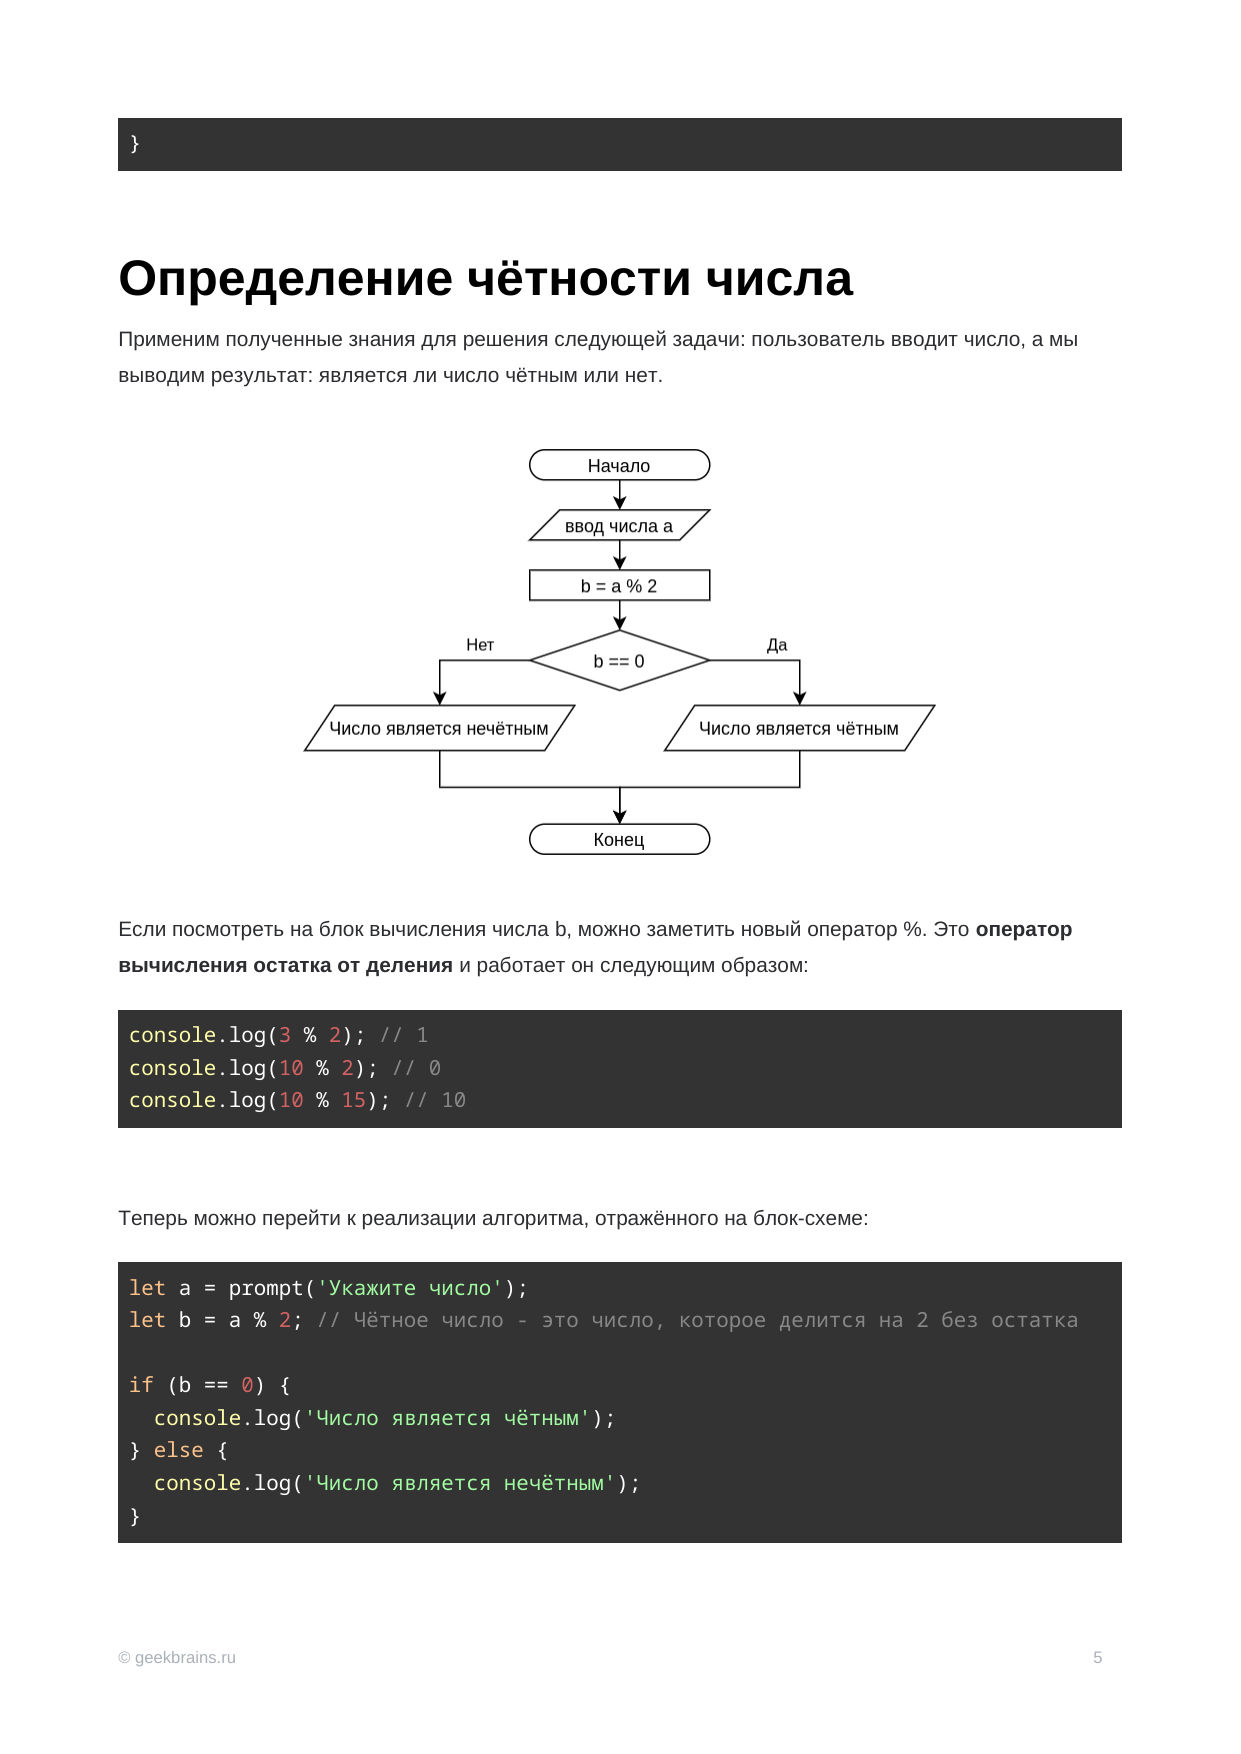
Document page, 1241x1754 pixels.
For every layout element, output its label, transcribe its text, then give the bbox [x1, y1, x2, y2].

table_header let a = prompt('Укажите число'); let b = a % 2; // Чётное число - это число, которое делится на 2 без остатка if (b == 0) { console.log('Число является чётным'); } else { console.log('Число является нечётным'); } [118, 1262, 1122, 1543]
text Применим полученные знания для решения следующей задачи: пользователь вводит число, а мы выводим результат: является ли число чётным или нет. [118, 327, 1122, 387]
picture [274, 419, 966, 885]
text Теперь можно перейти к реализации алгоритма, отражённого на блок-схеме: [118, 1205, 1122, 1229]
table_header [118, 118, 1122, 171]
subtitle Определение чётности числа [118, 248, 1122, 306]
table_header console.log(3 % 2); // 1 console.log(10 % 2); // 0 console.log(10 % 15); // 10 [118, 1010, 1122, 1128]
text Если посмотреть на блок вычисления числа b, можно заметить новый оператор %. Это оператор вычисления остатка от деления и работает он следующим образом: [118, 917, 1122, 977]
